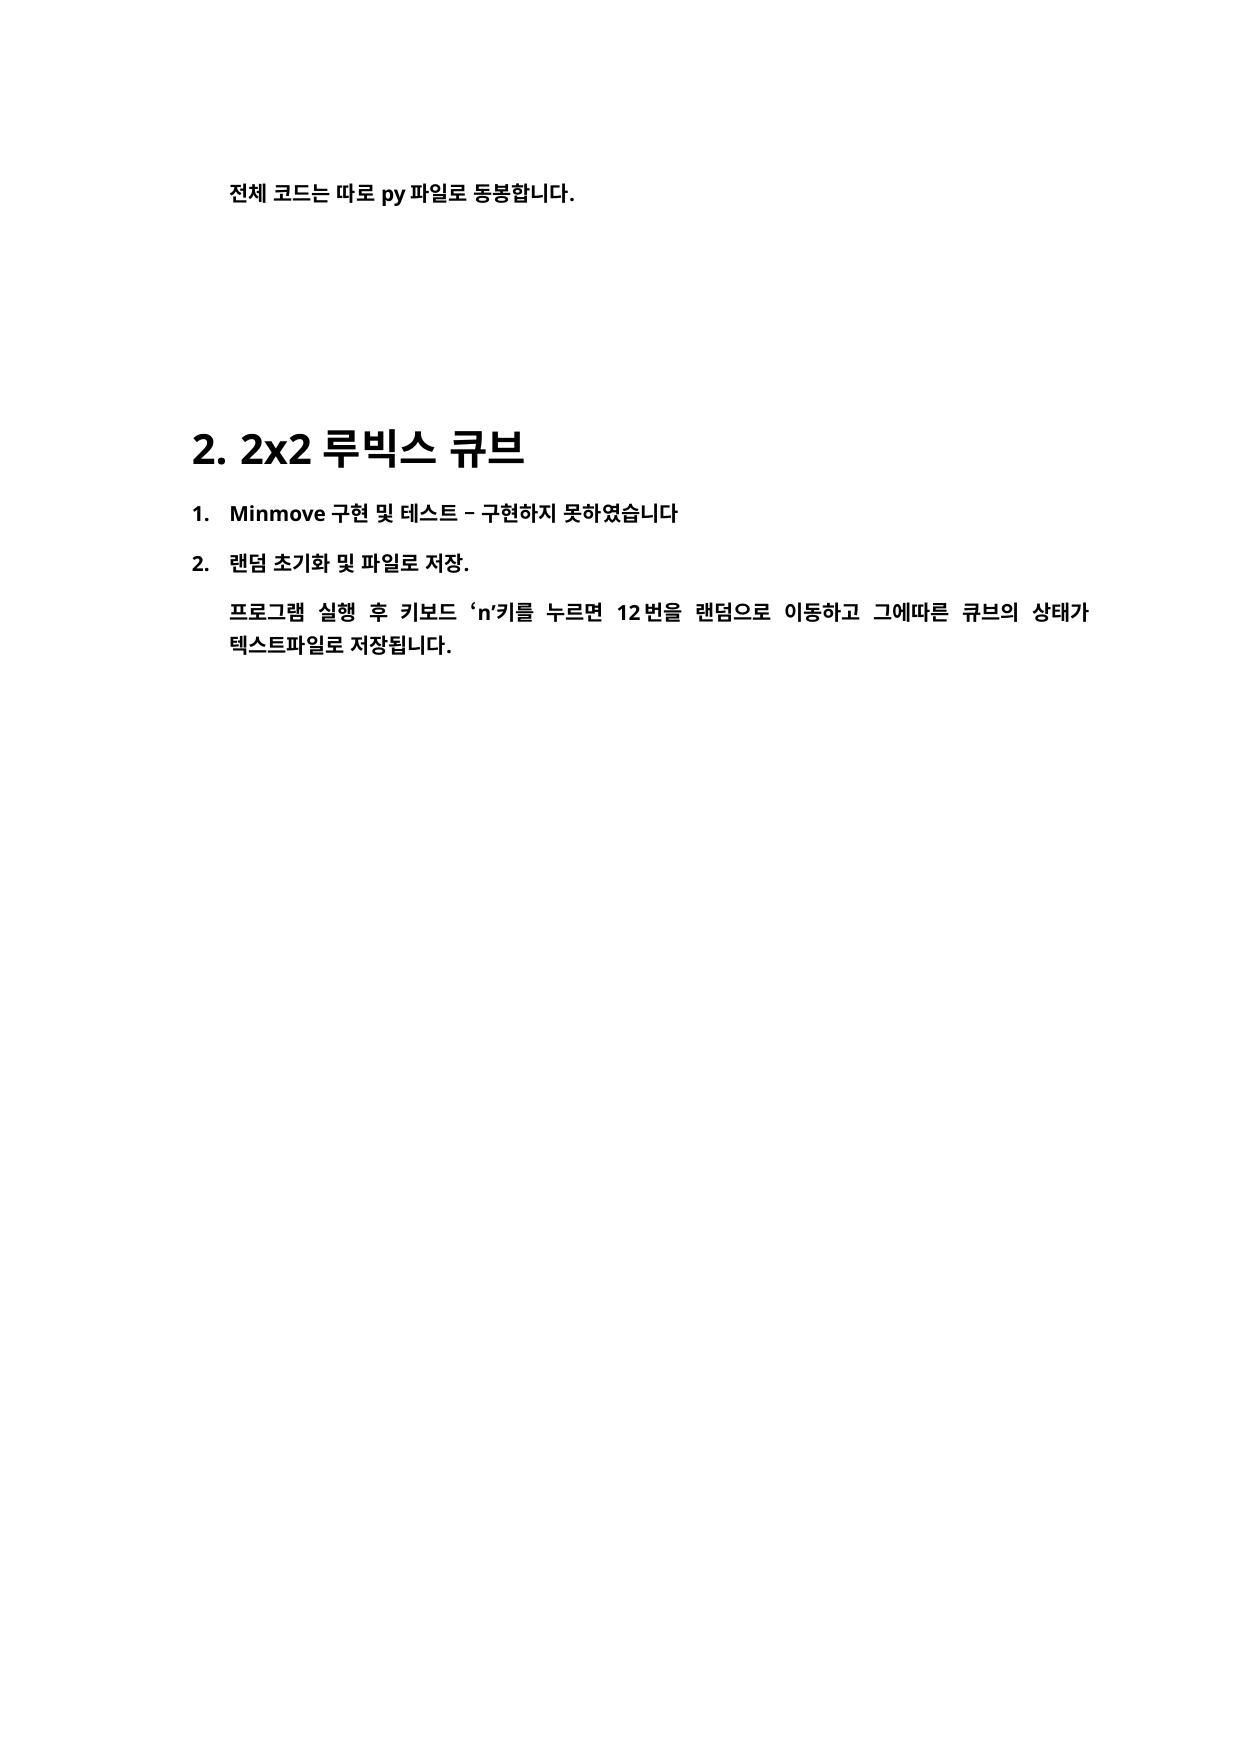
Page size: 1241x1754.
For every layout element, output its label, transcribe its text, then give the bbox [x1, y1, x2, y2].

list 랜덤 초기화 및 파일로 저장. [192, 547, 1090, 577]
list 2x2 루빅스 큐브 [192, 416, 1090, 476]
list 프로그램 실행 후 키보드 ‘n’키를 누르면 12번을 랜덤으로 이동하고 그에따른 큐브의 상태가 텍스트파일로 저장됩니다. [229, 596, 1090, 659]
list Minmove 구현 및 테스트 – 구현하지 못하였습니다 [192, 498, 1090, 528]
text 전체 코드는 따로 py파일로 동봉합니다. [229, 177, 1090, 207]
